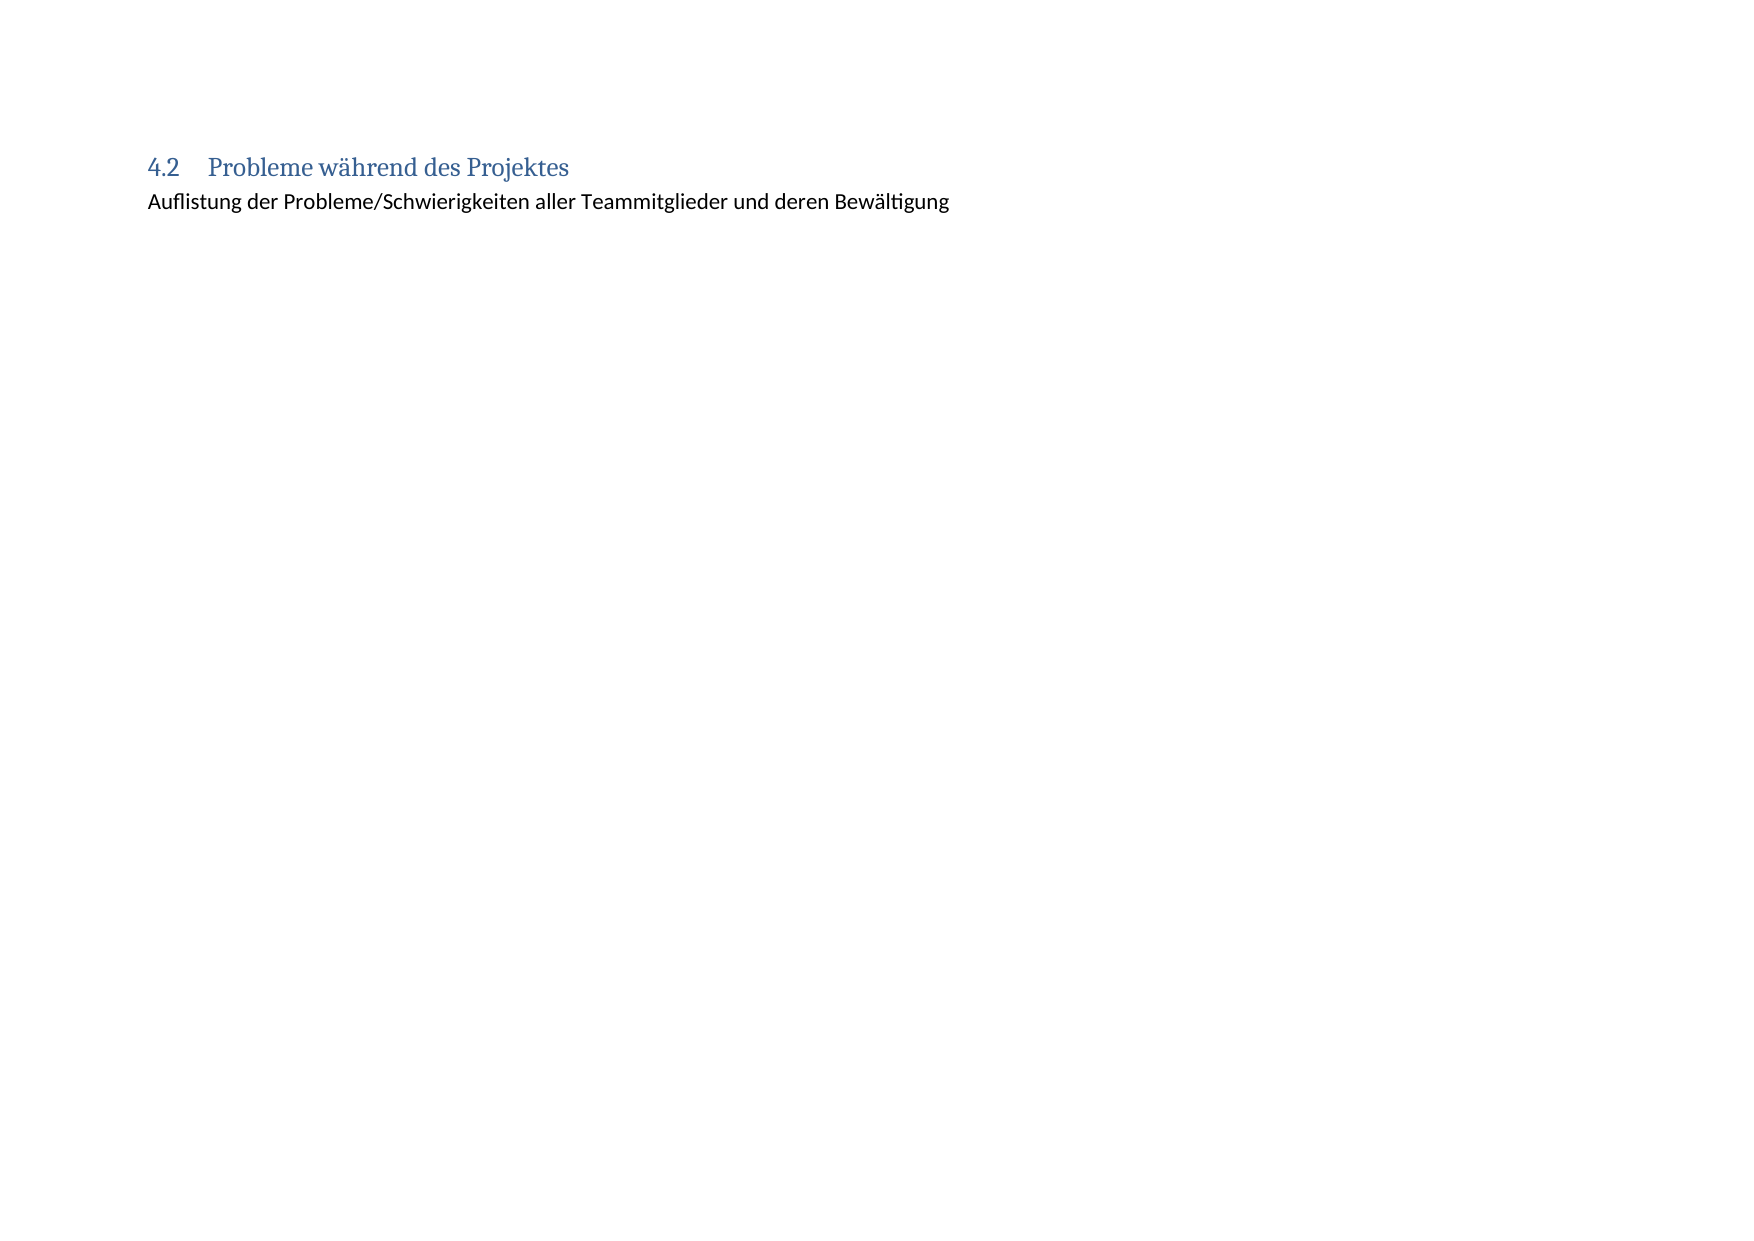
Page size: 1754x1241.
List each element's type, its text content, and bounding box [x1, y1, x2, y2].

subtitle Probleme während des Projektes [148, 152, 1636, 183]
text Auflistung der Probleme/Schwierigkeiten aller Teammitglieder und deren Bewältigung [148, 187, 1636, 216]
